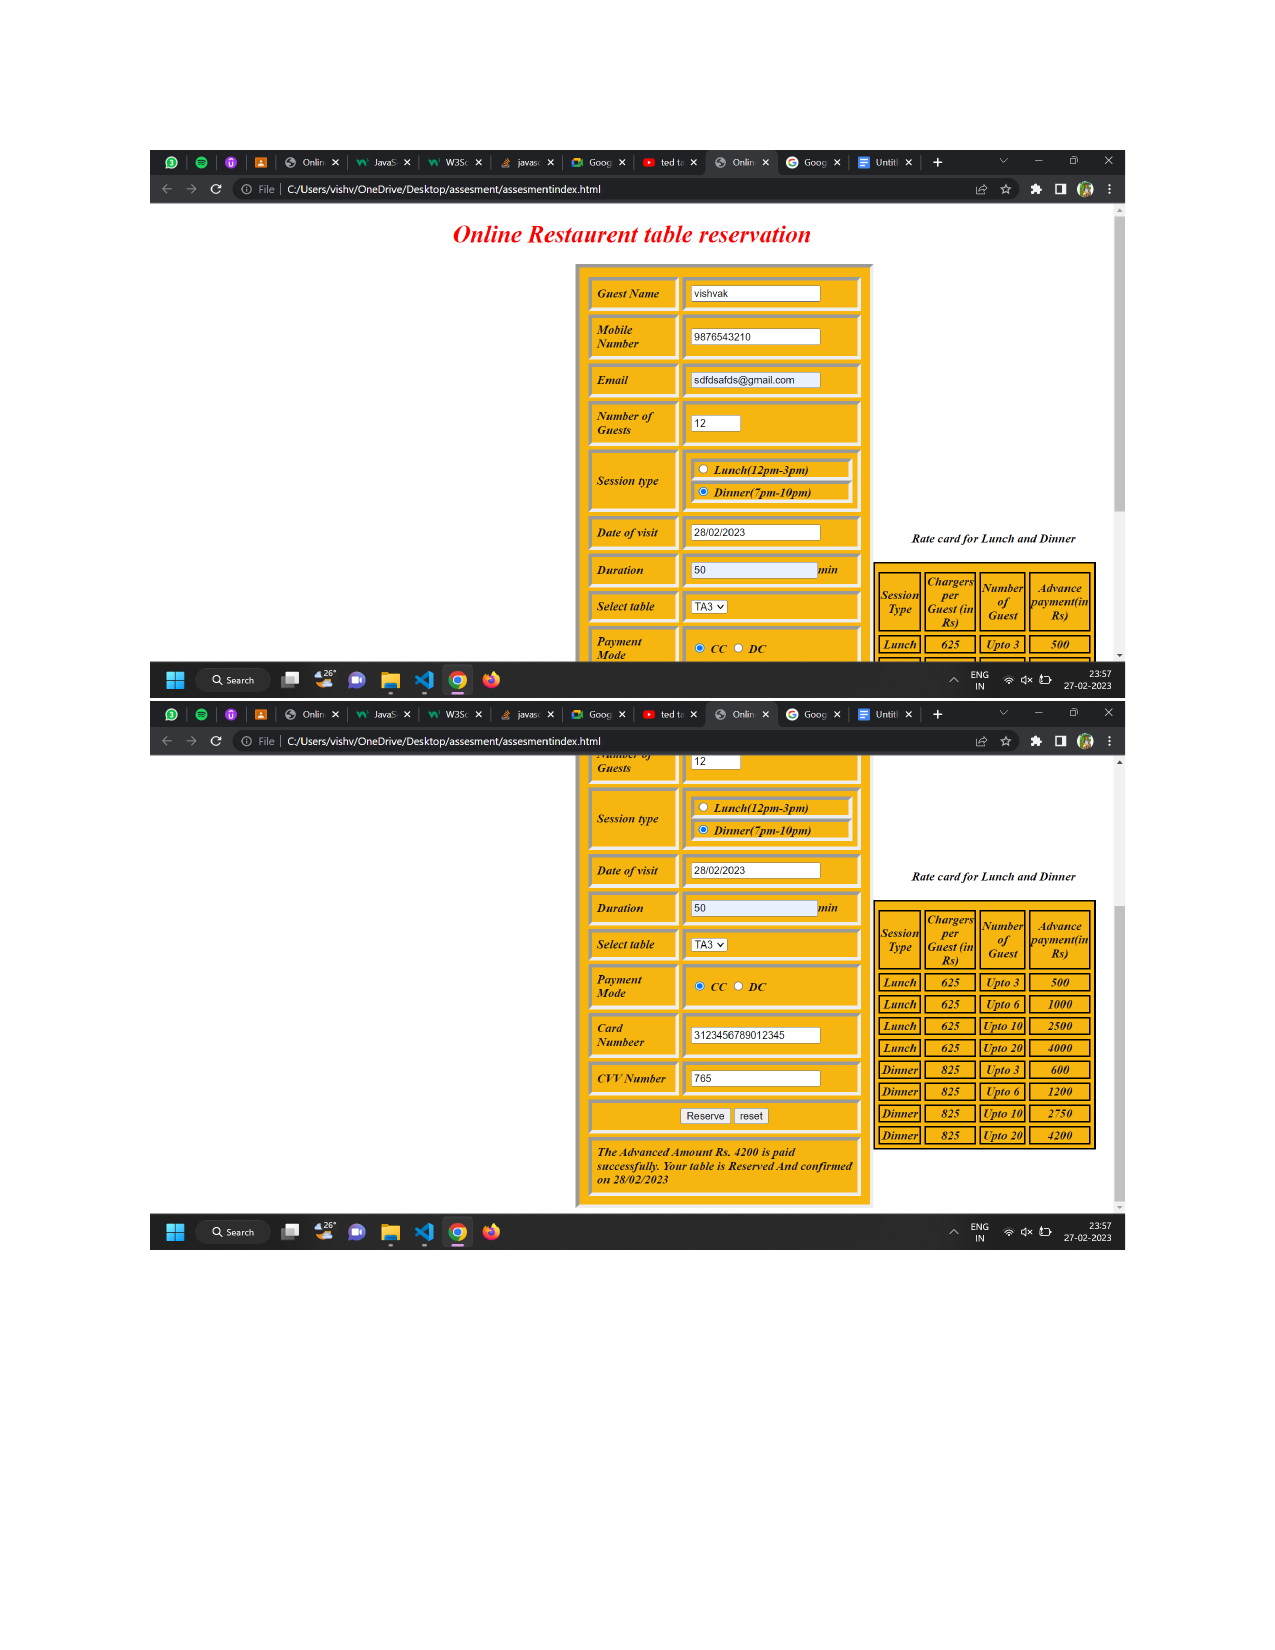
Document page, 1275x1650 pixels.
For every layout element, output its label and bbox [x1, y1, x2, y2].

picture [150, 701, 1125, 1250]
picture [150, 150, 1125, 698]
